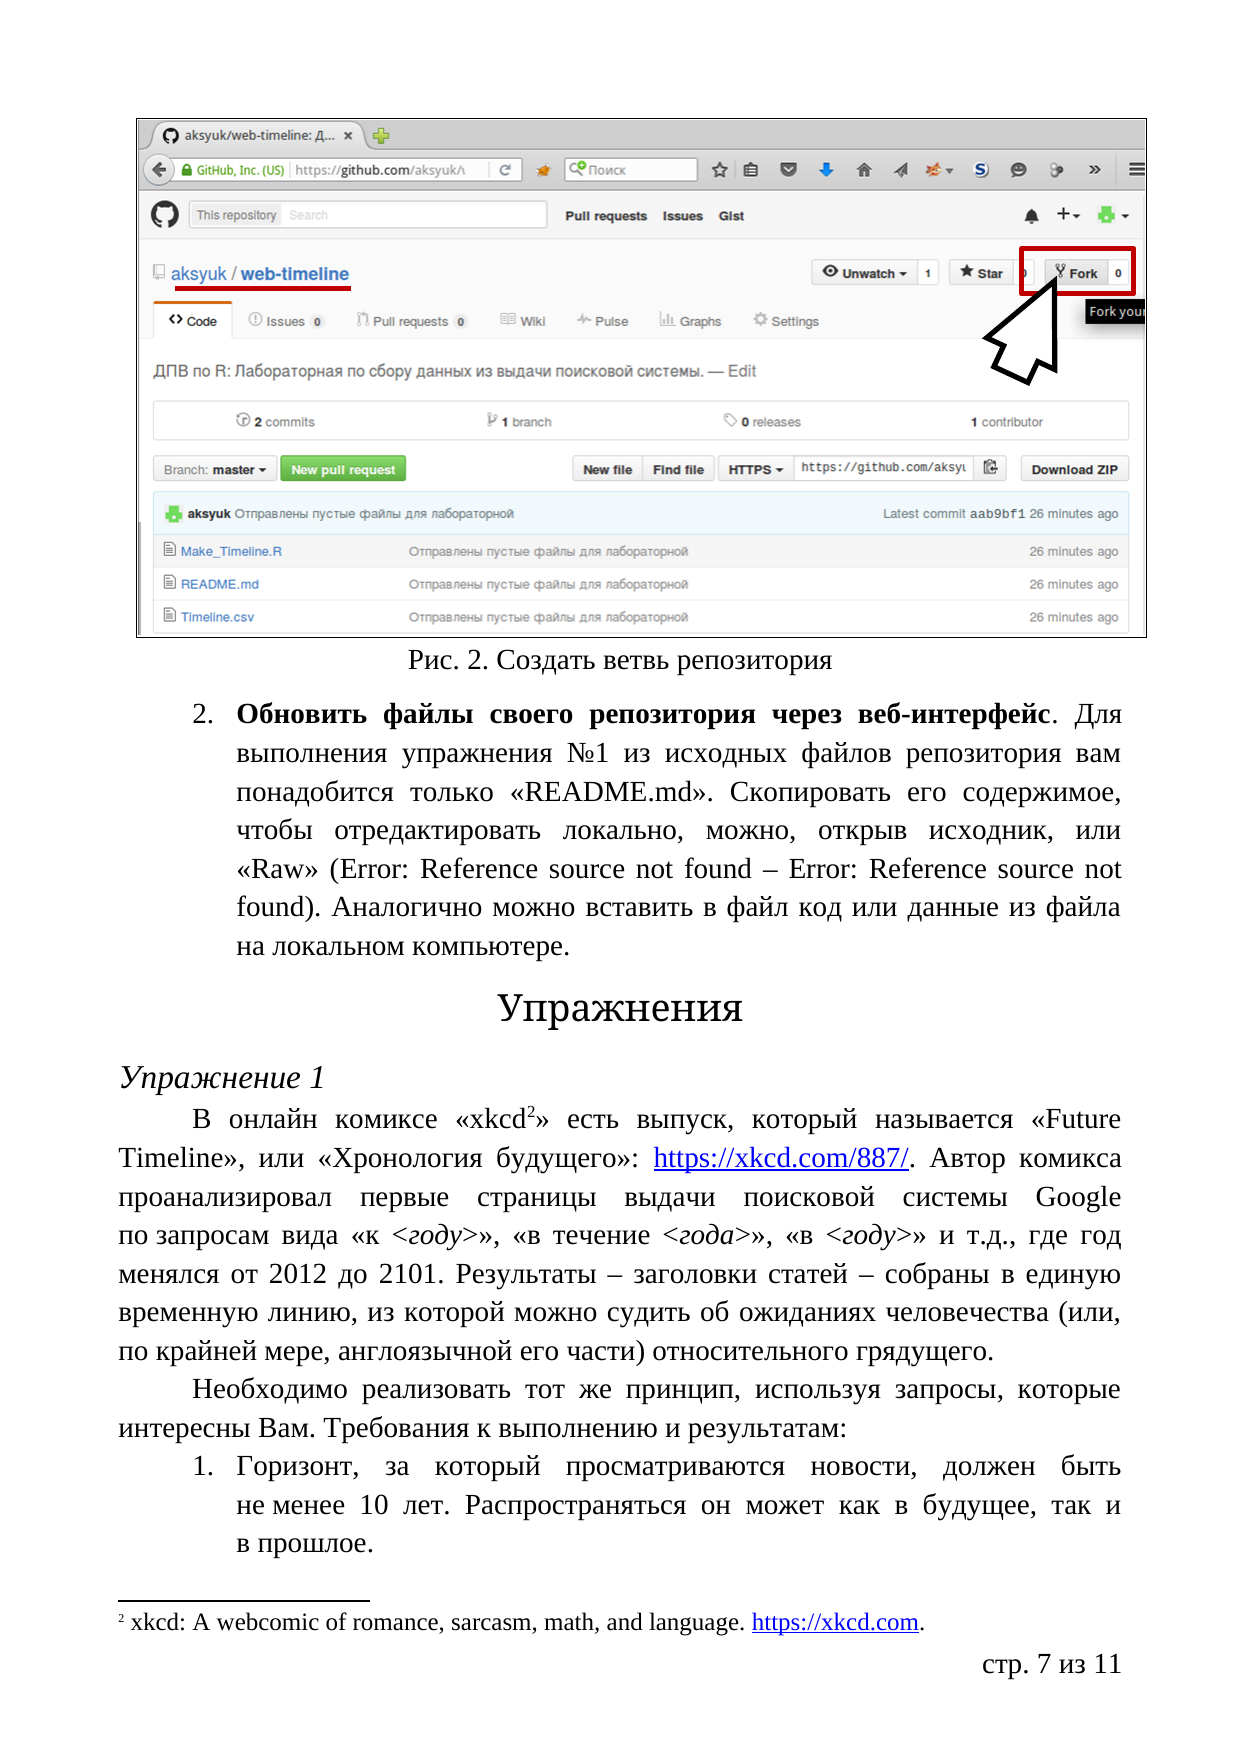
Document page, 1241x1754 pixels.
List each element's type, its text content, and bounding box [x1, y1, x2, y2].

text Необходимо реализовать тот же принцип, используя запросы, которые интересны Вам. Требования к выполнению и результатам: [118, 1371, 1122, 1443]
subtitle Упражнение 1 [118, 1058, 1122, 1096]
list Горизонт, за который просматриваются новости, должен быть не менее 10 лет. Распространяться он может как в будущее, так и в прошлое. [192, 1448, 1122, 1559]
subtitle Упражнения [118, 987, 1122, 1030]
picture [137, 119, 1146, 637]
text В онлайн комиксе «xkcd» есть выпуск, который называется «Future Timeline», или «Хронология будущего»: https://xkcd.com/887/. Автор комикса проанализировал первые страницы выдачи поисковой системы Google по запросам вида «к <году>», «в течение <года>», «в <году>» и т.д., где год менялся от 2012 до 2101. Результаты – заголовки статей – собраны в единую временную линию, из которой можно судить об ожиданиях человечества (или, по крайней мере, англоязычной его части) относительного грядущего. [118, 1102, 1122, 1366]
